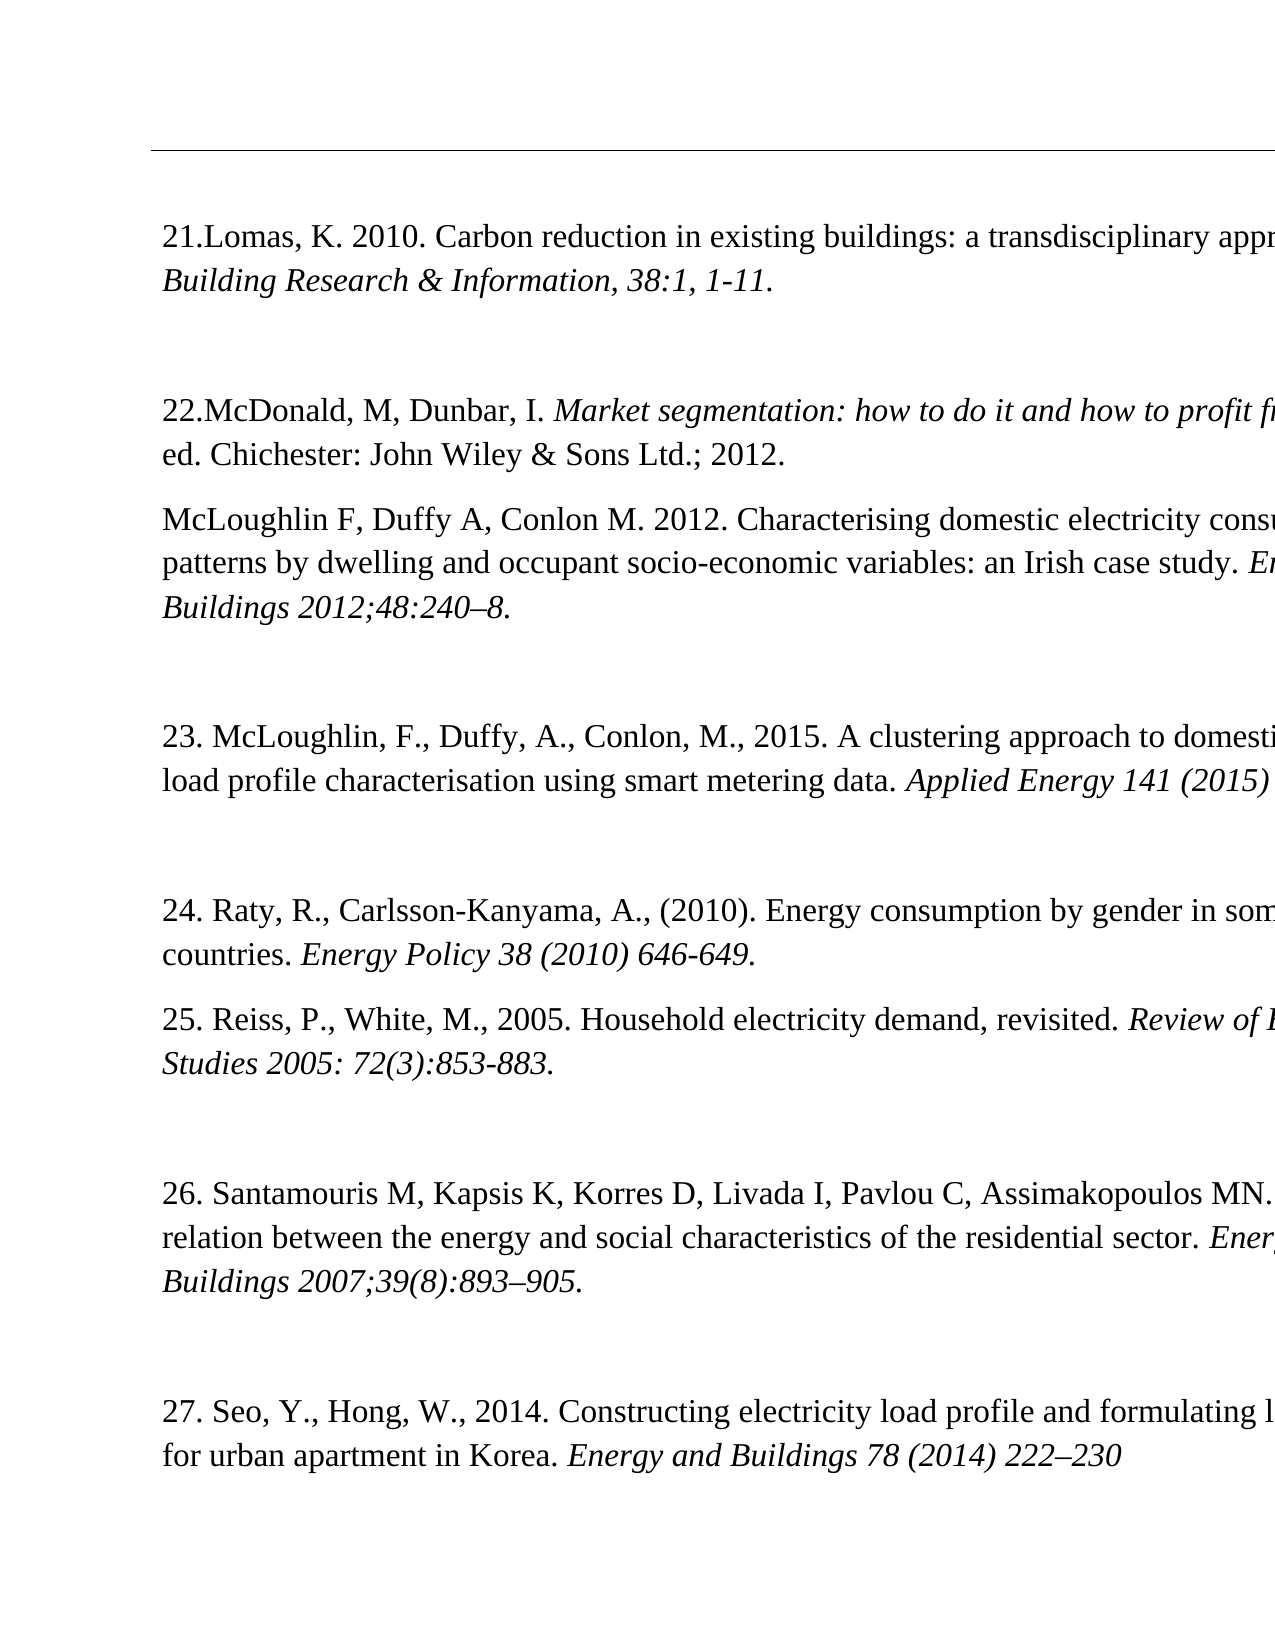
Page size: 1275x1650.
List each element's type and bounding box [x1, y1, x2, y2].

table_cell [151, 151, 1275, 1498]
